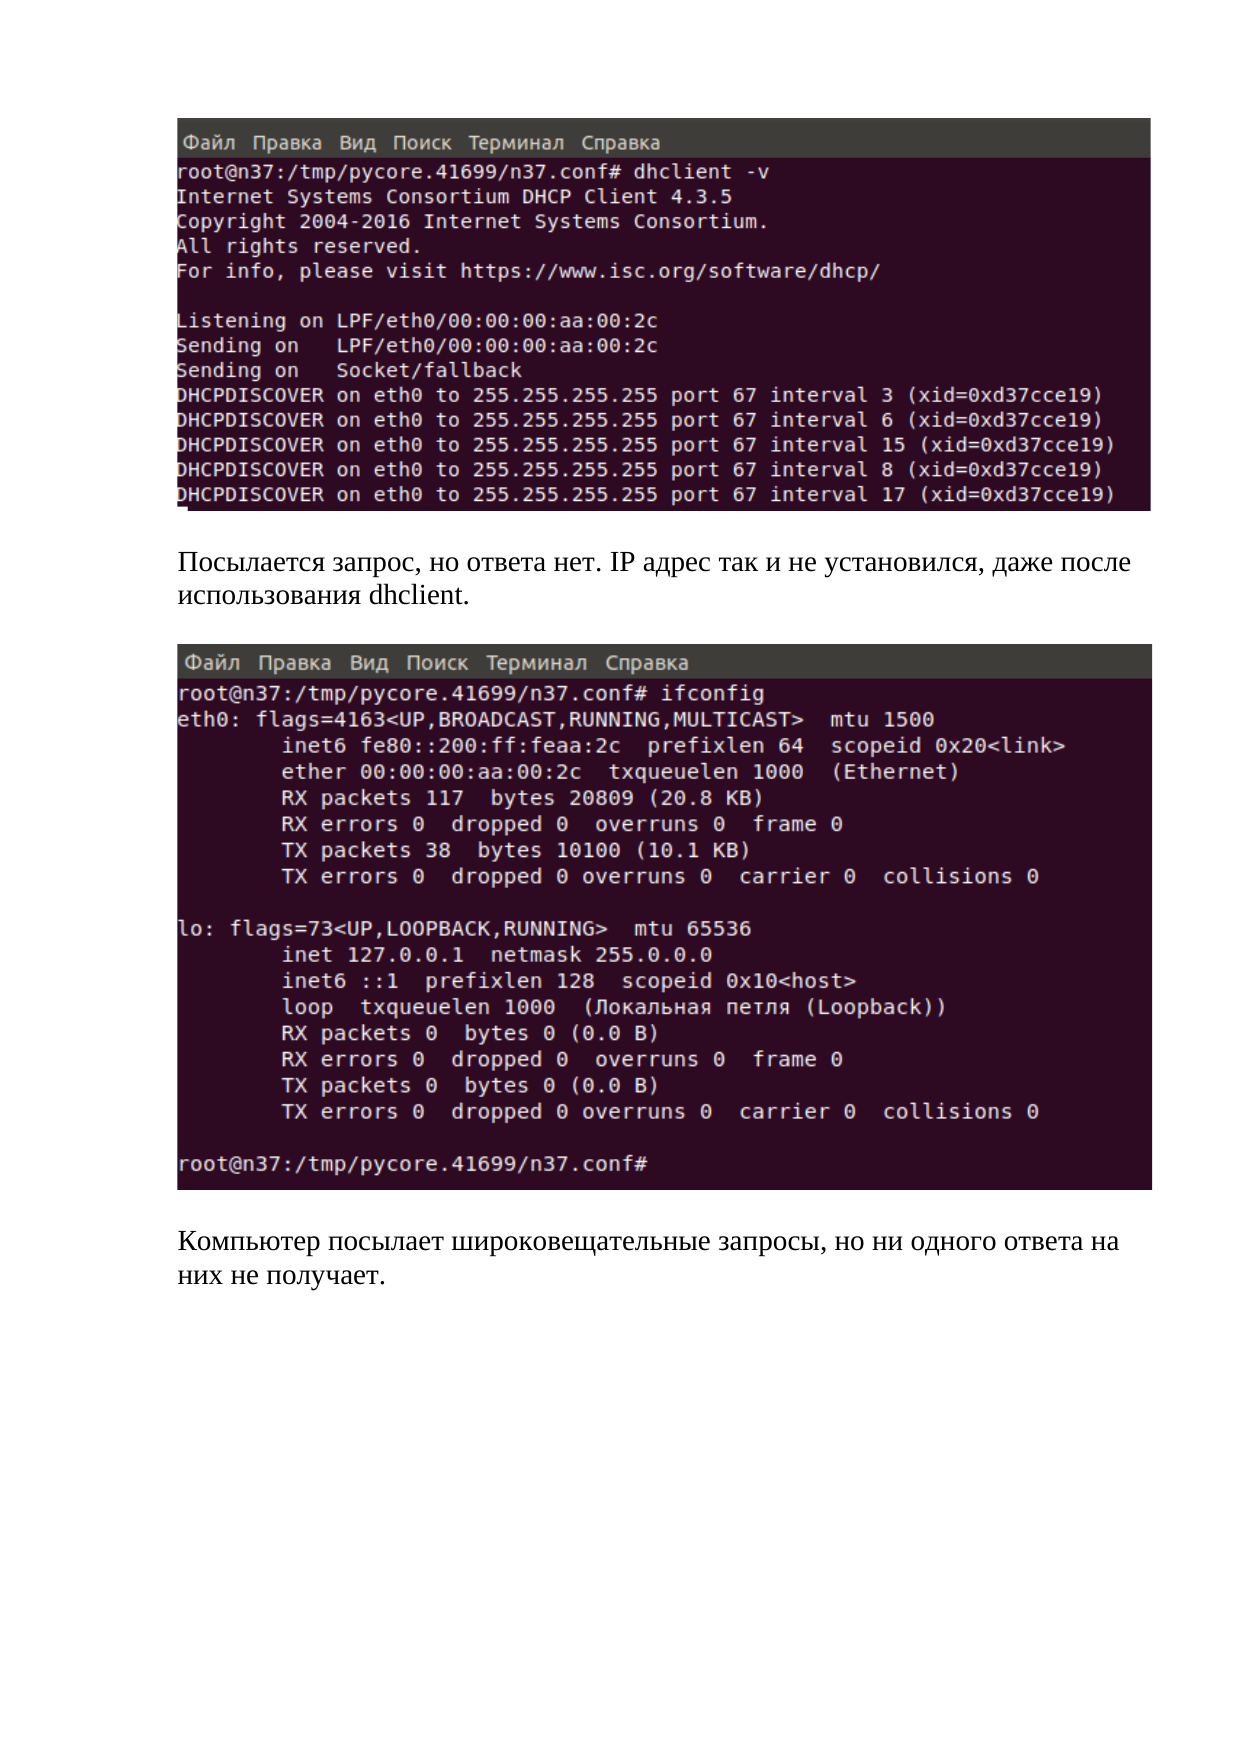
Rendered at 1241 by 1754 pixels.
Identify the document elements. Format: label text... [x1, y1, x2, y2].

text Компьютер посылает широковещательные запросы, но ни одного ответа на них не получает. [177, 1223, 1152, 1290]
picture [177, 118, 1151, 511]
text Посылается запрос, но ответа нет. IP адрес так и не установился, даже после использования dhclient. [177, 544, 1152, 611]
picture [177, 644, 1153, 1190]
